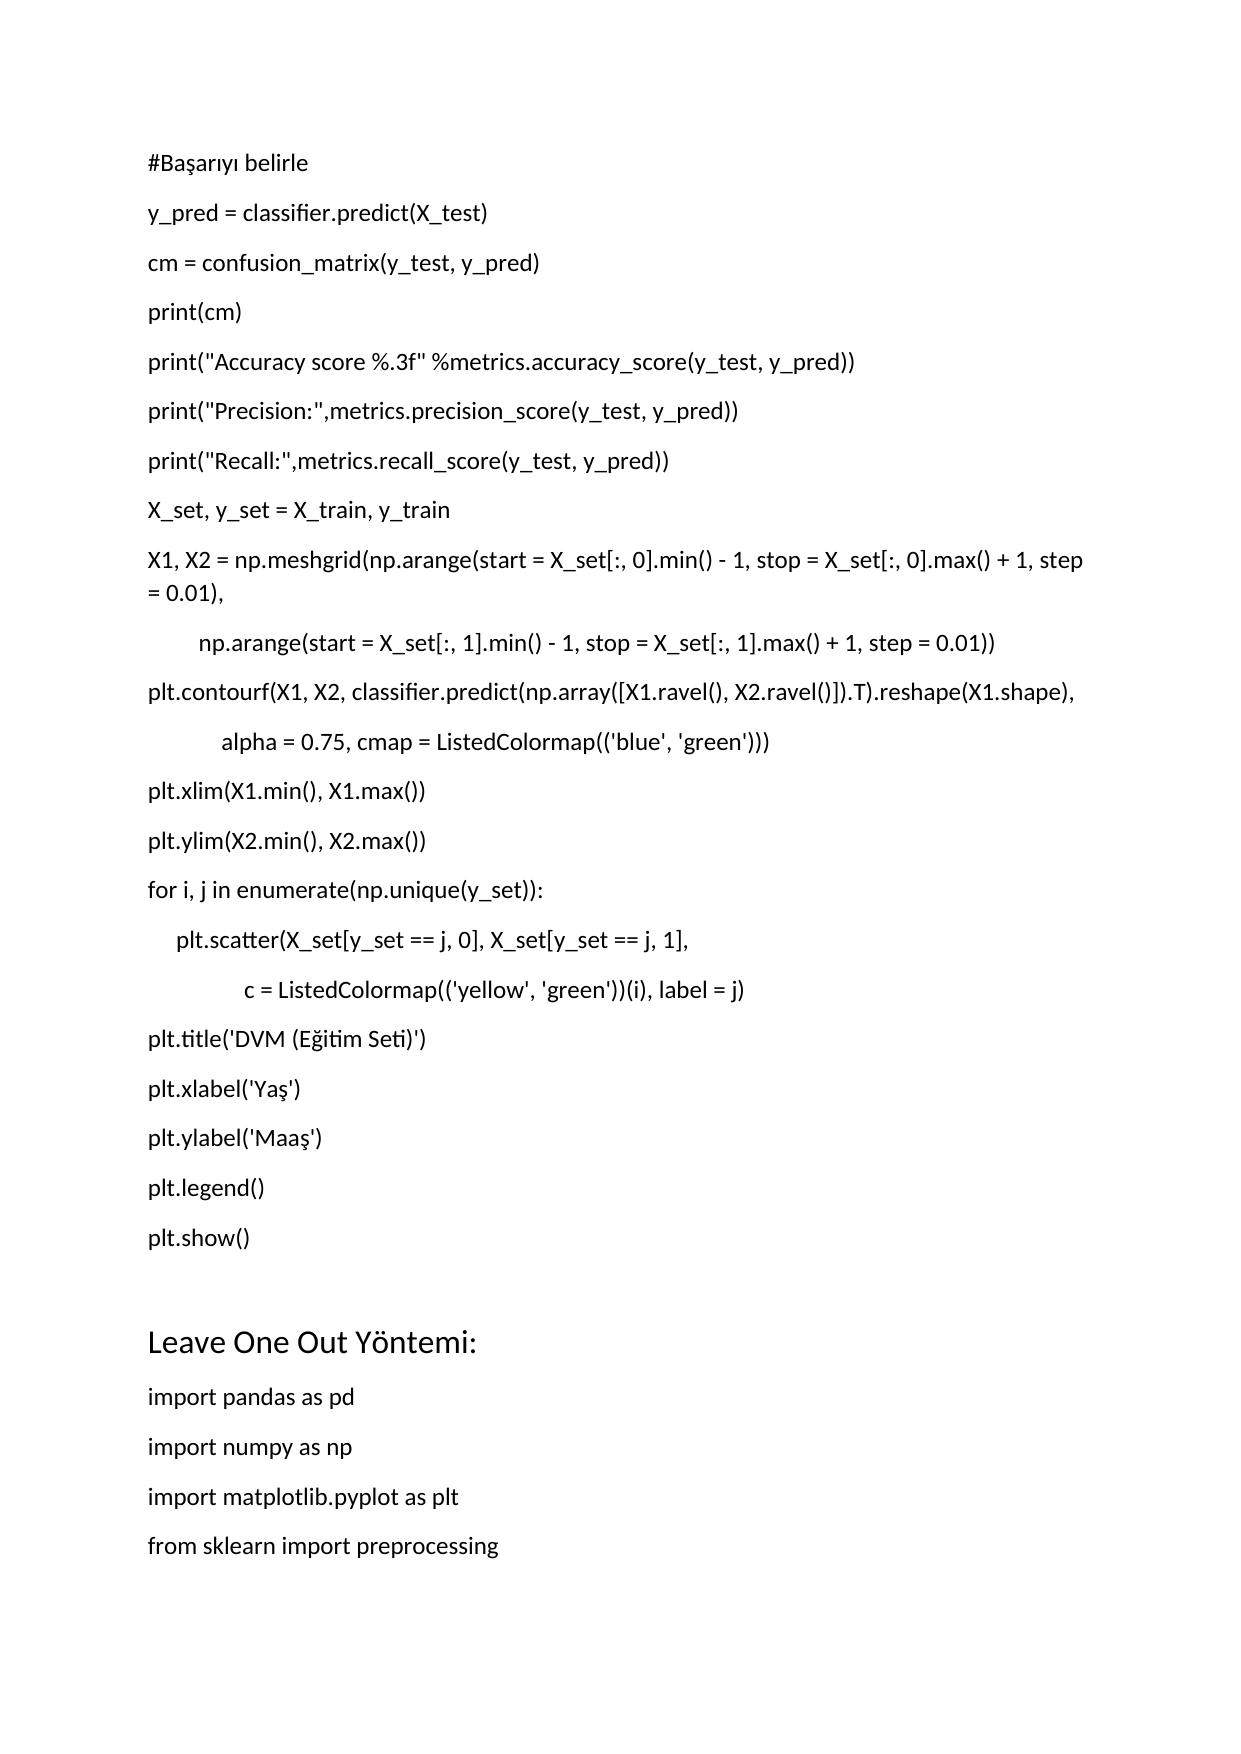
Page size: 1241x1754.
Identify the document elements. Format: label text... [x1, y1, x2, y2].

text np.arange(start = X_set[:, 1].min() - 1, stop = X_set[:, 1].max() + 1, step = 0.01)) [148, 627, 1093, 657]
text cm = confusion_matrix(y_test, y_pred) [148, 247, 1093, 277]
text import matplotlib.pyplot as plt [148, 1481, 1093, 1511]
text import pandas as pd [148, 1382, 1093, 1412]
text print("Recall:",metrics.recall_score(y_test, y_pred)) [148, 445, 1093, 476]
text plt.contourf(X1, X2, classifier.predict(np.array([X1.ravel(), X2.ravel()]).T).reshape(X1.shape), [148, 676, 1093, 707]
text print("Precision:",metrics.precision_score(y_test, y_pred)) [148, 396, 1093, 426]
text y_pred = classifier.predict(X_test) [148, 197, 1093, 228]
text from sklearn import preprocessing [148, 1530, 1093, 1561]
text plt.ylim(X2.min(), X2.max()) [148, 825, 1093, 856]
text plt.xlabel('Yaş') [148, 1073, 1093, 1103]
text c = ListedColormap(('yellow', 'green'))(i), label = j) [148, 974, 1093, 1004]
text import numpy as np [148, 1431, 1093, 1462]
text plt.title('DVM (Eğitim Seti)') [148, 1023, 1093, 1054]
text alpha = 0.75, cmap = ListedColormap(('blue', 'green'))) [148, 726, 1093, 756]
text #Başarıyı belirle [148, 148, 1093, 178]
text print("Accuracy score %.3f" %metrics.accuracy_score(y_test, y_pred)) [148, 346, 1093, 376]
text plt.scatter(X_set[y_set == j, 0], X_set[y_set == j, 1], [148, 924, 1093, 955]
text X1, X2 = np.meshgrid(np.arange(start = X_set[:, 0].min() - 1, stop = X_set[:, 0].max() + 1, step = 0.01), [148, 544, 1093, 608]
text Leave One Out Yöntemi: [148, 1321, 1093, 1362]
text print(cm) [148, 296, 1093, 327]
text for i, j in enumerate(np.unique(y_set)): [148, 875, 1093, 905]
text plt.show() [148, 1222, 1093, 1252]
text plt.legend() [148, 1172, 1093, 1203]
text X_set, y_set = X_train, y_train [148, 495, 1093, 525]
text plt.ylabel('Maaş') [148, 1123, 1093, 1153]
text plt.xlim(X1.min(), X1.max()) [148, 776, 1093, 806]
